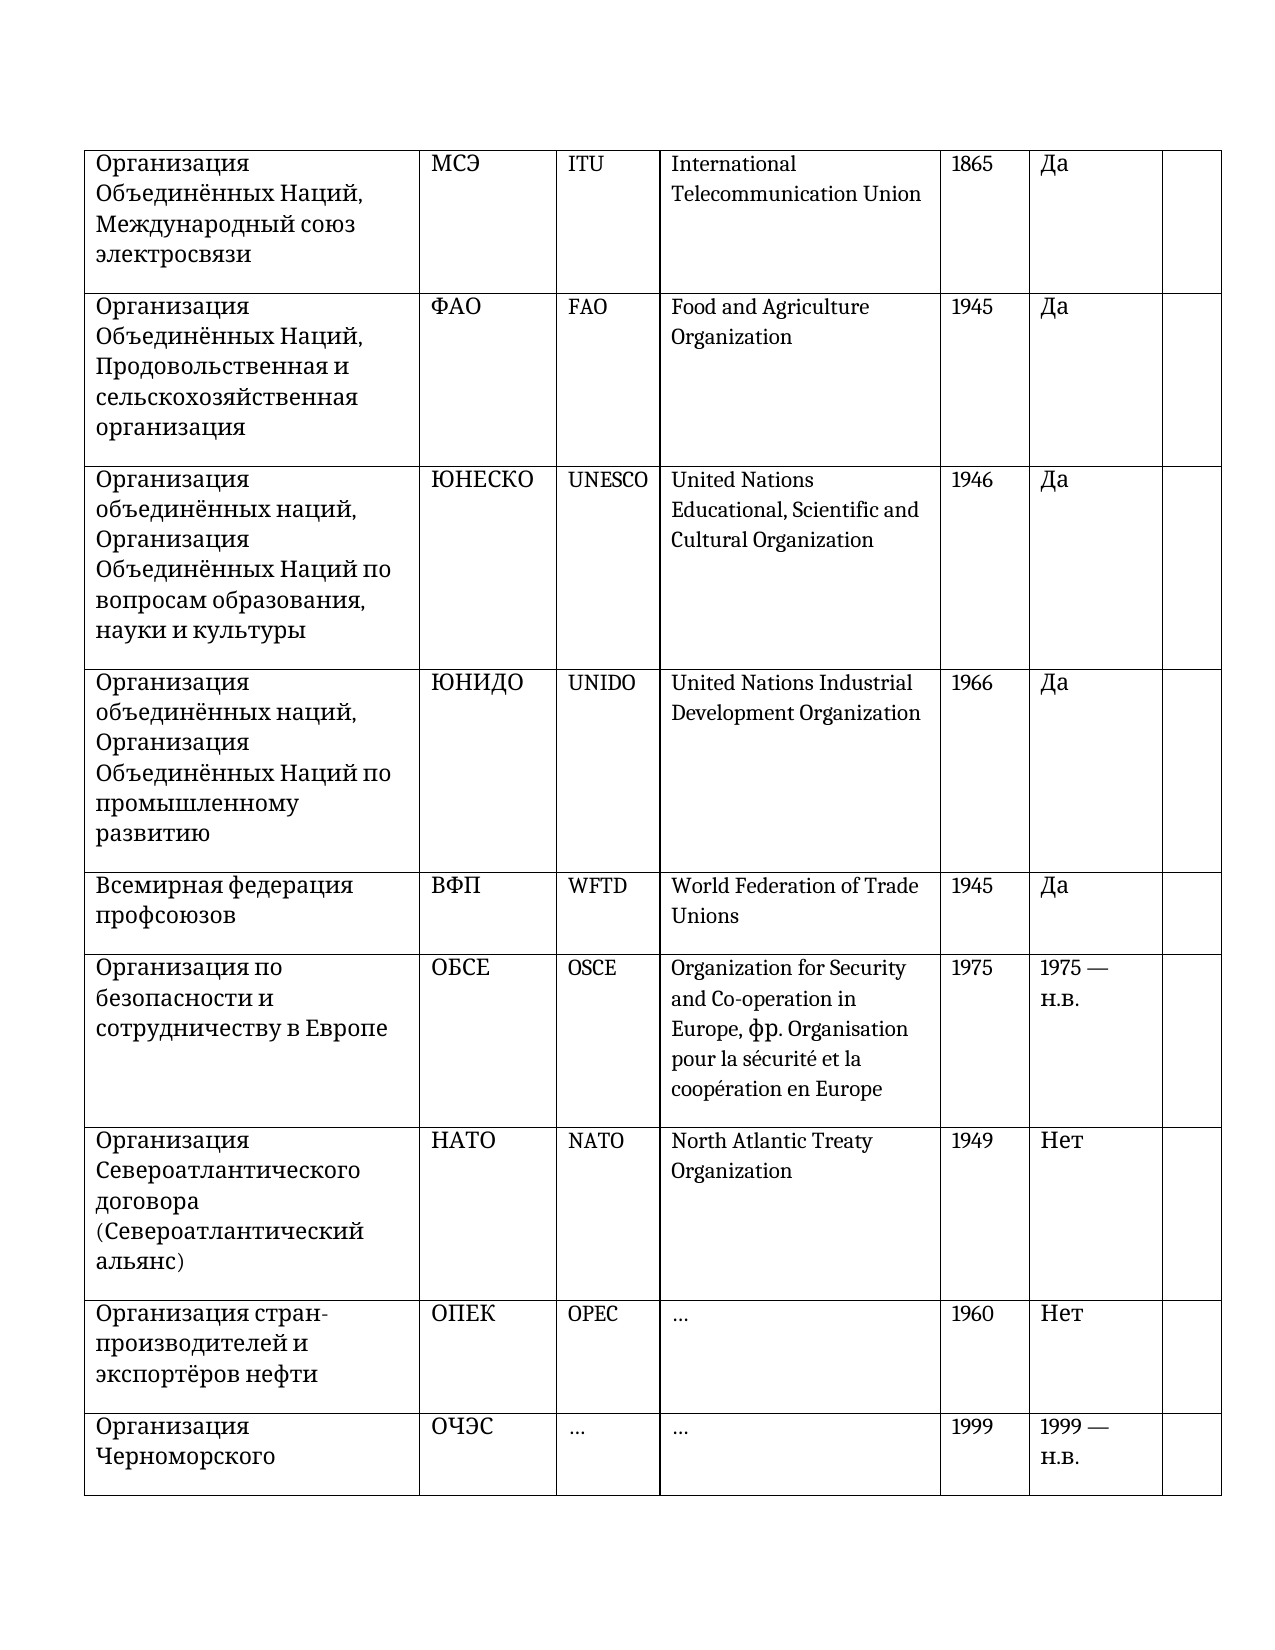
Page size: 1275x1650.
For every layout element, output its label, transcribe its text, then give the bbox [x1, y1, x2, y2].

table_cell Организация по безопасности и сотрудничеству в Европе [85, 955, 419, 1127]
table_cell Да [1030, 294, 1162, 466]
table_cell [1163, 955, 1221, 1127]
table_cell 1946 [941, 467, 1029, 669]
table_cell UNIDO [557, 670, 659, 872]
table_cell United Nations Educational, Scientific and Cultural Organization [661, 467, 940, 669]
table_cell Организация Объединённых Наций, Международный союз электросвязи [85, 151, 419, 293]
table_cell [1163, 1301, 1221, 1412]
table_cell Всемирная федерация профсоюзов [85, 873, 419, 954]
table_cell Нет [1030, 1128, 1162, 1300]
table_cell United Nations Industrial Development Organization [661, 670, 940, 872]
table_cell [1163, 294, 1221, 466]
table_cell 1975 — н.в. [1030, 955, 1162, 1127]
table_cell ФАО [420, 294, 556, 466]
table_cell 1945 [941, 294, 1029, 466]
table_cell World Federation of Trade Unions [661, 873, 940, 954]
table_cell 1960 [941, 1301, 1029, 1412]
table_cell Да [1030, 873, 1162, 954]
table_cell Организация объединённых наций, Организация Объединённых Наций по промышленному развитию [85, 670, 419, 872]
table_cell WFTD [557, 873, 659, 954]
table_cell ITU [557, 151, 659, 293]
table_cell 1999 — н.в. [1030, 1414, 1162, 1495]
table_cell ОПЕК [420, 1301, 556, 1412]
table_cell International Telecommunication Union [661, 151, 940, 293]
table_cell [1163, 151, 1221, 293]
table_cell North Atlantic Treaty Organization [661, 1128, 940, 1300]
table_cell OSCE [557, 955, 659, 1127]
table_cell ЮНИДО [420, 670, 556, 872]
table_cell МСЭ [420, 151, 556, 293]
table_cell Организация объединённых наций, Организация Объединённых Наций по вопросам образования, науки и культуры [85, 467, 419, 669]
table_cell 1945 [941, 873, 1029, 954]
table_cell НАТО [420, 1128, 556, 1300]
table_cell 1865 [941, 151, 1029, 293]
table_cell 1949 [941, 1128, 1029, 1300]
table_cell 1966 [941, 670, 1029, 872]
table_cell Да [1030, 670, 1162, 872]
table_cell Нет [1030, 1301, 1162, 1412]
table_cell UNESCO [557, 467, 659, 669]
table_cell … [661, 1301, 940, 1412]
table_cell Да [1030, 467, 1162, 669]
table_cell [1163, 873, 1221, 954]
table_cell ВФП [420, 873, 556, 954]
table_cell ОЧЭС [420, 1414, 556, 1495]
table_cell … [557, 1414, 659, 1495]
table_cell Да [1030, 151, 1162, 293]
table_cell [1163, 467, 1221, 669]
table_cell [1163, 1128, 1221, 1300]
table_cell FAO [557, 294, 659, 466]
table_cell [1163, 670, 1221, 872]
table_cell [85, 1414, 419, 1495]
table_cell ЮНЕСКО [420, 467, 556, 669]
table_cell 1999 [941, 1414, 1029, 1495]
table_cell [1163, 1414, 1221, 1495]
table_cell NATO [557, 1128, 659, 1300]
table_cell Organization for Security and Co-operation in Europe, фр. Organisation pour la sécurité et la coopération en Europe [661, 955, 940, 1127]
table_cell Организация Объединённых Наций, Продовольственная и сельскохозяйственная организация [85, 294, 419, 466]
table_cell Организация стран-производителей и экспортёров нефти [85, 1301, 419, 1412]
table_cell Food and Agriculture Organization [661, 294, 940, 466]
table_cell Организация Североатлантического договора (Североатлантический альянс) [85, 1128, 419, 1300]
table_cell 1975 [941, 955, 1029, 1127]
table_cell OPEC [557, 1301, 659, 1412]
table_cell … [661, 1414, 940, 1495]
table_cell ОБСЕ [420, 955, 556, 1127]
